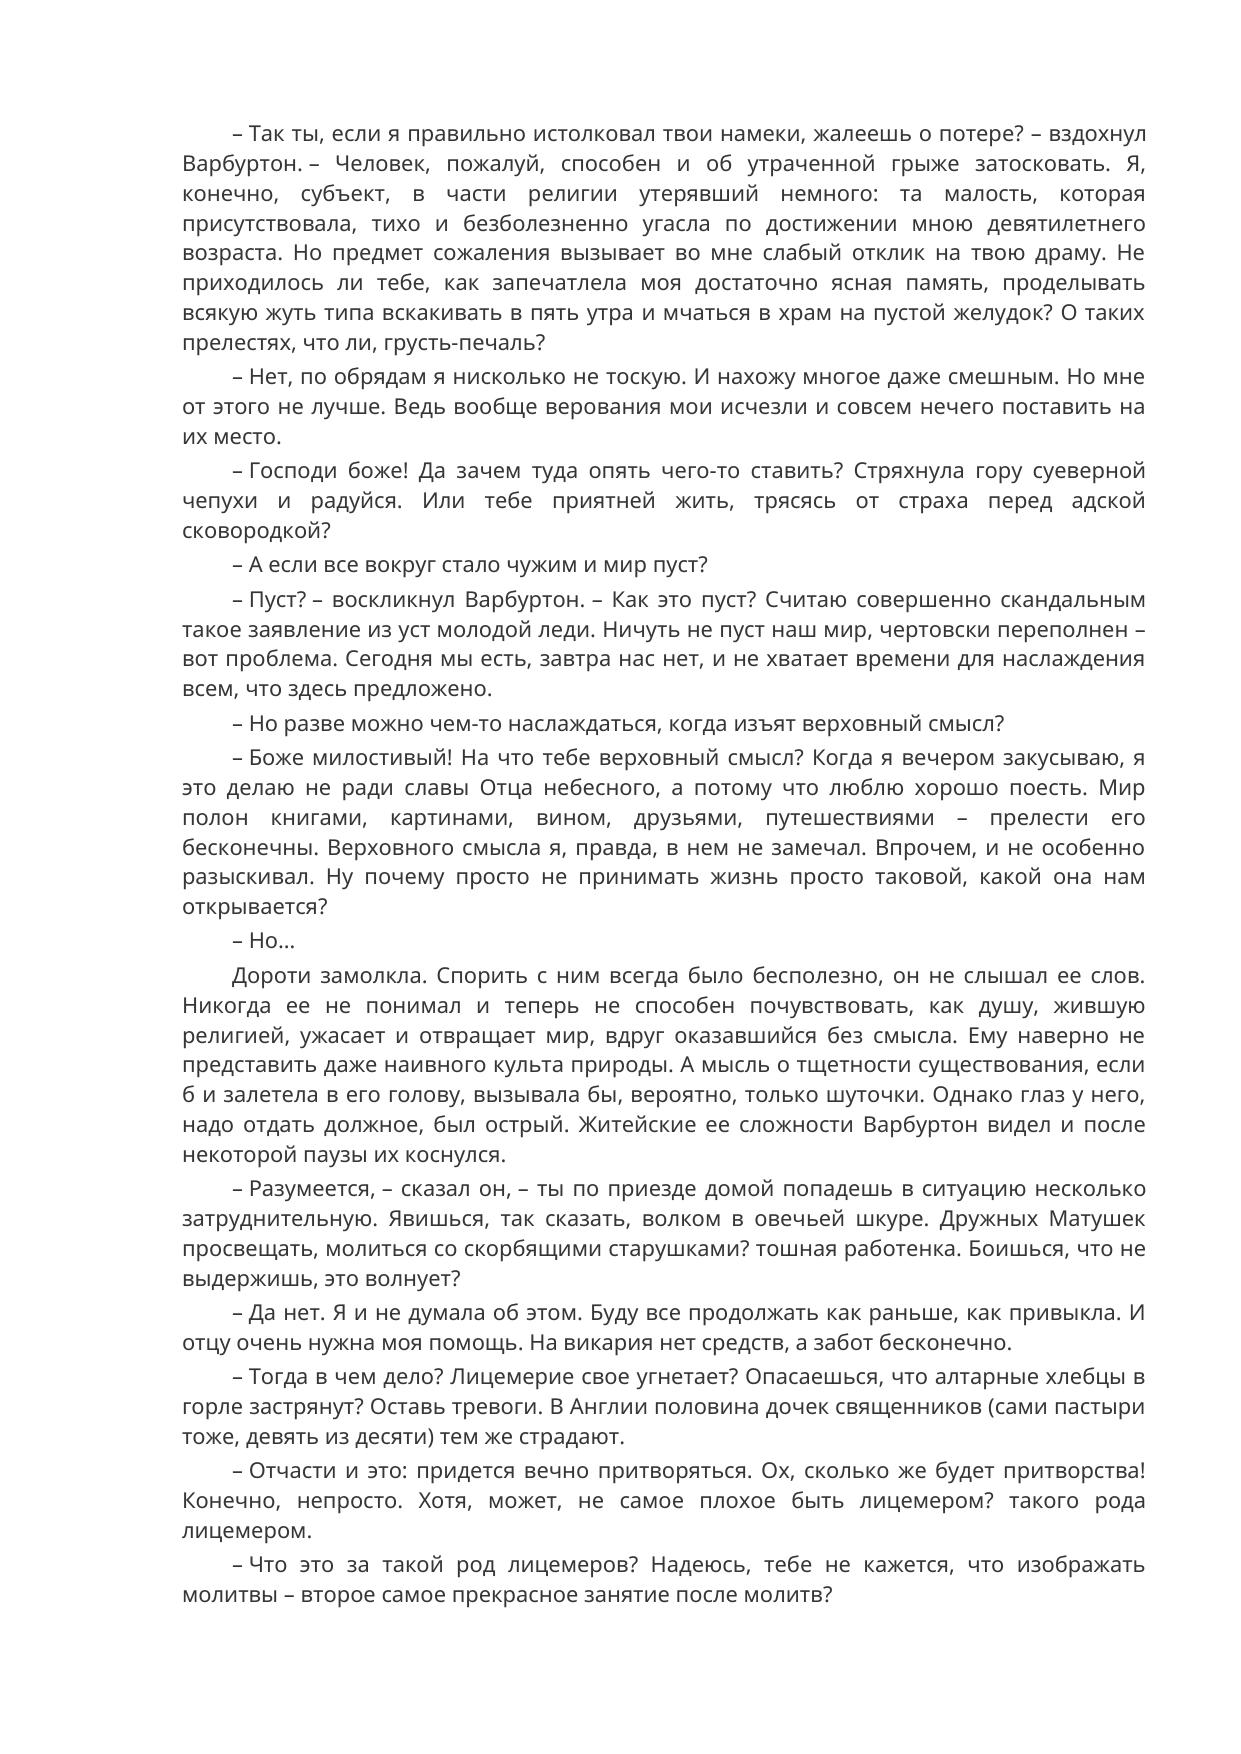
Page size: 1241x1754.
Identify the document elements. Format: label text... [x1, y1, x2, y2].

text – А если все вокруг стало чужим и мир пуст? [182, 549, 1147, 579]
text – Господи боже! Да зачем туда опять чего-то ставить? Стряхнула гору суеверной чепухи и радуйся. Или тебе приятней жить, трясясь от страха перед адской сковородкой? [182, 455, 1147, 544]
text – Отчасти и это: придется вечно притворяться. Ох, сколько же будет притворства! Конечно, непросто. Хотя, может, не самое плохое быть лицемером? такого рода лицемером. [182, 1455, 1147, 1545]
text – Так ты, если я правильно истолковал твои намеки, жалеешь о потере? – вздохнул Варбуртон. – Человек, пожалуй, способен и об утраченной грыже затосковать. Я, конечно, субъект, в части религии утерявший немного: та малость, которая присутствовала, тихо и безболезненно угасла по достижении мною девятилетнего возраста. Но предмет сожаления вызывает во мне слабый отклик на твою драму. Не приходилось ли тебе, как запечатлела моя достаточно ясная память, проделывать всякую жуть типа вскакивать в пять утра и мчаться в храм на пустой желудок? О таких прелестях, что ли, грусть-печаль? [182, 118, 1147, 356]
text – Боже милостивый! На что тебе верховный смысл? Когда я вечером закусываю, я это делаю не ради славы Отца небесного, а потому что люблю хорошо поесть. Мир полон книгами, картинами, вином, друзьями, путешествиями – прелести его бесконечны. Верховного смысла я, правда, в нем не замечал. Впрочем, и не особенно разыскивал. Ну почему просто не принимать жизнь просто таковой, какой она нам открывается? [182, 742, 1147, 921]
text – Что это за такой род лицемеров? Надеюсь, тебе не кажется, что изображать молитвы – второе самое прекрасное занятие после молитв? [182, 1549, 1147, 1609]
text – Но разве можно чем-то наслаждаться, когда изъят верховный смысл? [182, 708, 1147, 737]
text – Разумеется, – сказал он, – ты по приезде домой попадешь в ситуацию несколько затруднительную. Явишься, так сказать, волком в овечьей шкуре. Дружных Матушек просвещать, молиться со скорбящими старушками? тошная работенка. Боишься, что не выдержишь, это волнует? [182, 1173, 1147, 1292]
text – Да нет. Я и не думала об этом. Буду все продолжать как раньше, как привыкла. И отцу очень нужна моя помощь. На викария нет средств, а забот бесконечно. [182, 1297, 1147, 1357]
text – Но… [182, 926, 1147, 955]
text – Тогда в чем дело? Лицемерие свое угнетает? Опасаешься, что алтарные хлебцы в горле застрянут? Оставь тревоги. В Англии половина дочек священников (сами пастыри тоже, девять из десяти) тем же страдают. [182, 1361, 1147, 1451]
text – Нет, по обрядам я нисколько не тоскую. И нахожу многое даже смешным. Но мне от этого не лучше. Ведь вообще верования мои исчезли и совсем нечего поставить на их место. [182, 361, 1147, 451]
text – Пуст? – воскликнул Варбуртон. – Как это пуст? Считаю совершенно скандальным такое заявление из уст молодой леди. Ничуть не пуст наш мир, чертовски переполнен – вот проблема. Сегодня мы есть, завтра нас нет, и не хватает времени для наслаждения всем, что здесь предложено. [182, 584, 1147, 703]
text Дороти замолкла. Спорить с ним всегда было бесполезно, он не слышал ее слов. Никогда ее не понимал и теперь не способен почувствовать, как душу, жившую религией, ужасает и отвращает мир, вдруг оказавшийся без смысла. Ему наверно не представить даже наивного культа природы. А мысль о тщетности существования, если б и залетела в его голову, вызывала бы, вероятно, только шуточки. Однако глаз у него, надо отдать должное, был острый. Житейские ее сложности Варбуртон видел и после некоторой паузы их коснулся. [182, 960, 1147, 1168]
